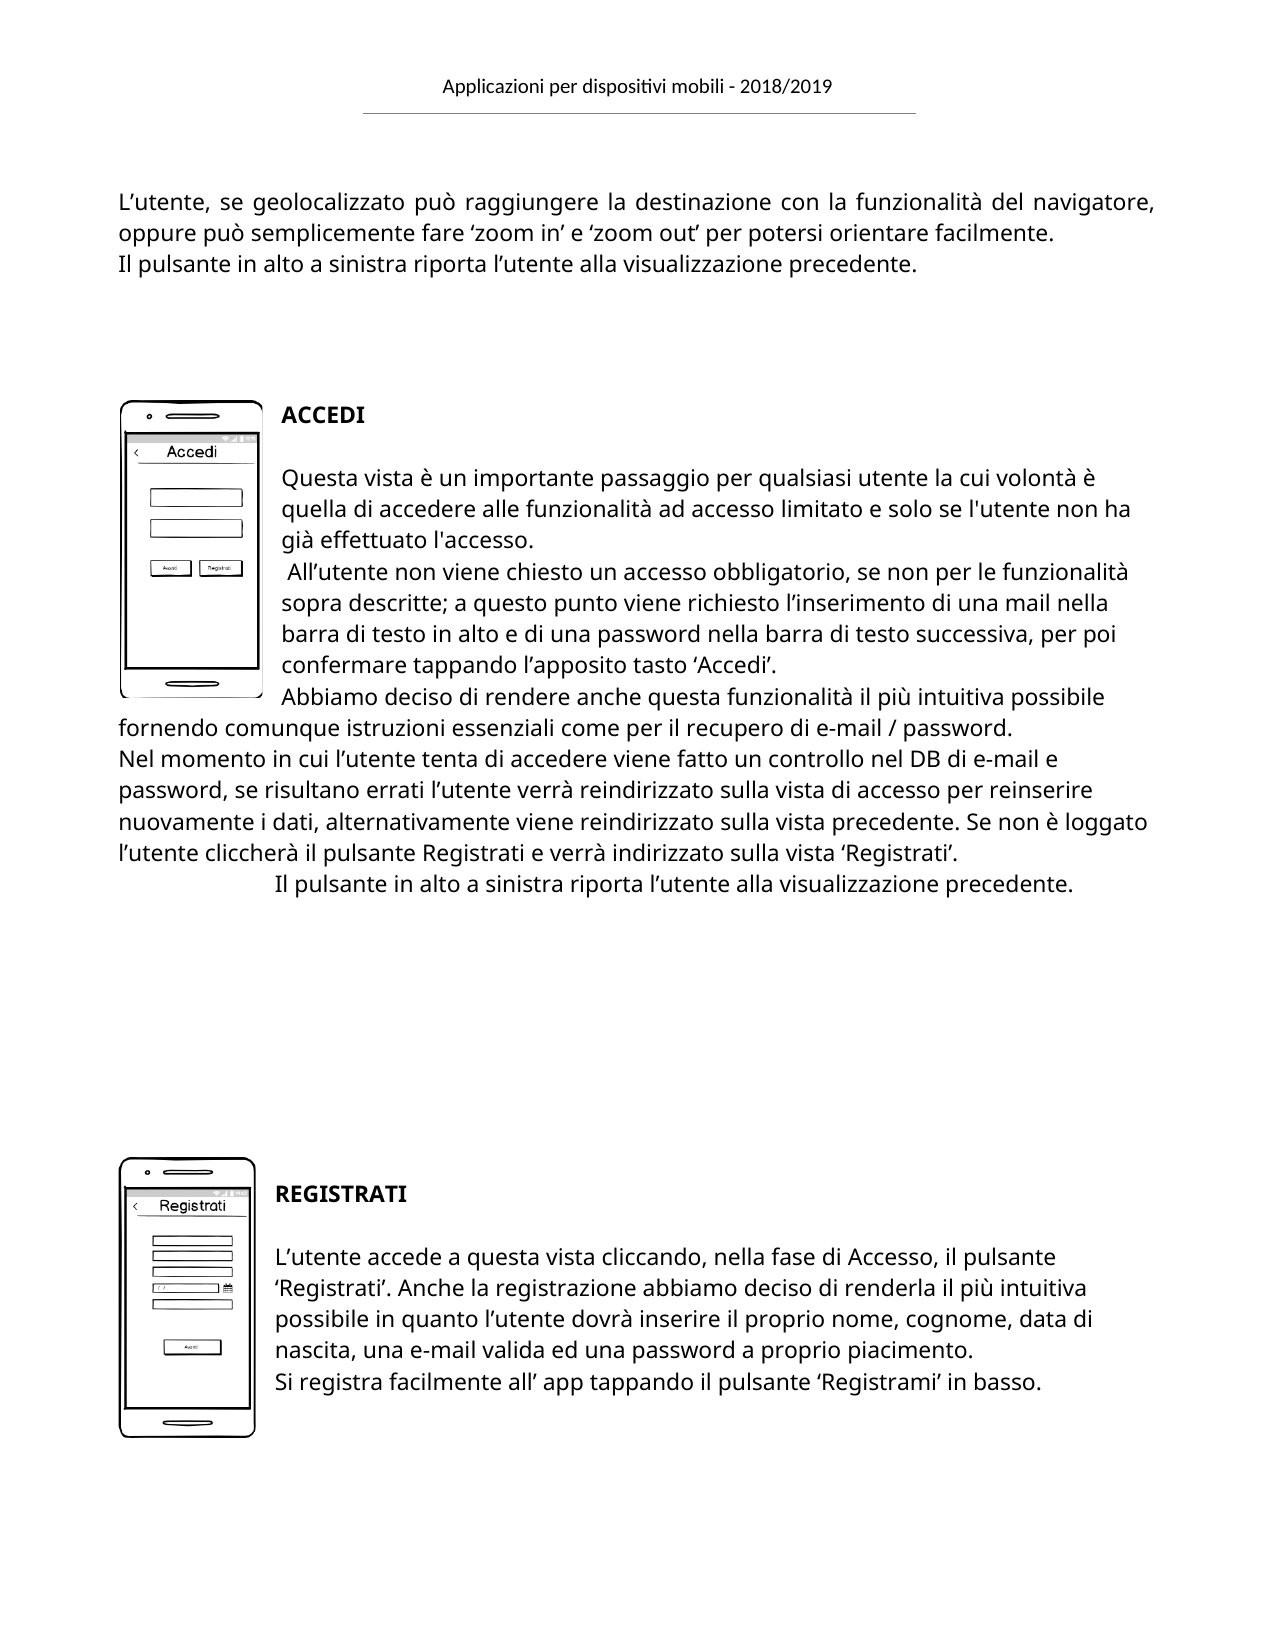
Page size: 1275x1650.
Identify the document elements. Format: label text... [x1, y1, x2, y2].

text REGISTRATI [256, 1178, 1157, 1209]
text Il pulsante in alto a sinistra riporta l’utente alla visualizzazione precedente. [118, 248, 1157, 279]
text Si registra facilmente all’ app tappando il pulsante ‘Registrami’ in basso. [256, 1365, 1157, 1397]
text L’utente accede a questa vista cliccando, nella fase di Accesso, il pulsante ‘Registrati’. Anche la registrazione abbiamo deciso di renderla il più intuitiva possibile in quanto l’utente dovrà inserire il proprio nome, cognome, data di nascita, una e-mail valida ed una password a proprio piacimento. [256, 1240, 1157, 1365]
text ACCEDI [118, 399, 1157, 430]
text Nel momento in cui l’utente tenta di accedere viene fatto un controllo nel DB di e-mail e password, se risultano errati l’utente verrà reindirizzato sulla vista di accesso per reinserire nuovamente i dati, alternativamente viene reindirizzato sulla vista precedente. Se non è loggato l’utente cliccherà il pulsante Registrati e verrà indirizzato sulla vista ‘Registrati’. [118, 743, 1157, 868]
text All’utente non viene chiesto un accesso obbligatorio, se non per le funzionalità sopra descritte; a questo punto viene richiesto l’inserimento di una mail nella barra di testo in alto e di una password nella barra di testo successiva, per poi confermare tappando l’apposito tasto ‘Accedi’. Abbiamo deciso di rendere anche questa funzionalità il più intuitiva possibile fornendo comunque istruzioni essenziali come per il recupero di e-mail / password. [118, 555, 1157, 743]
text Il pulsante in alto a sinistra riporta l’utente alla visualizzazione precedente. [118, 868, 1157, 928]
picture [118, 400, 263, 695]
picture [118, 1157, 256, 1438]
